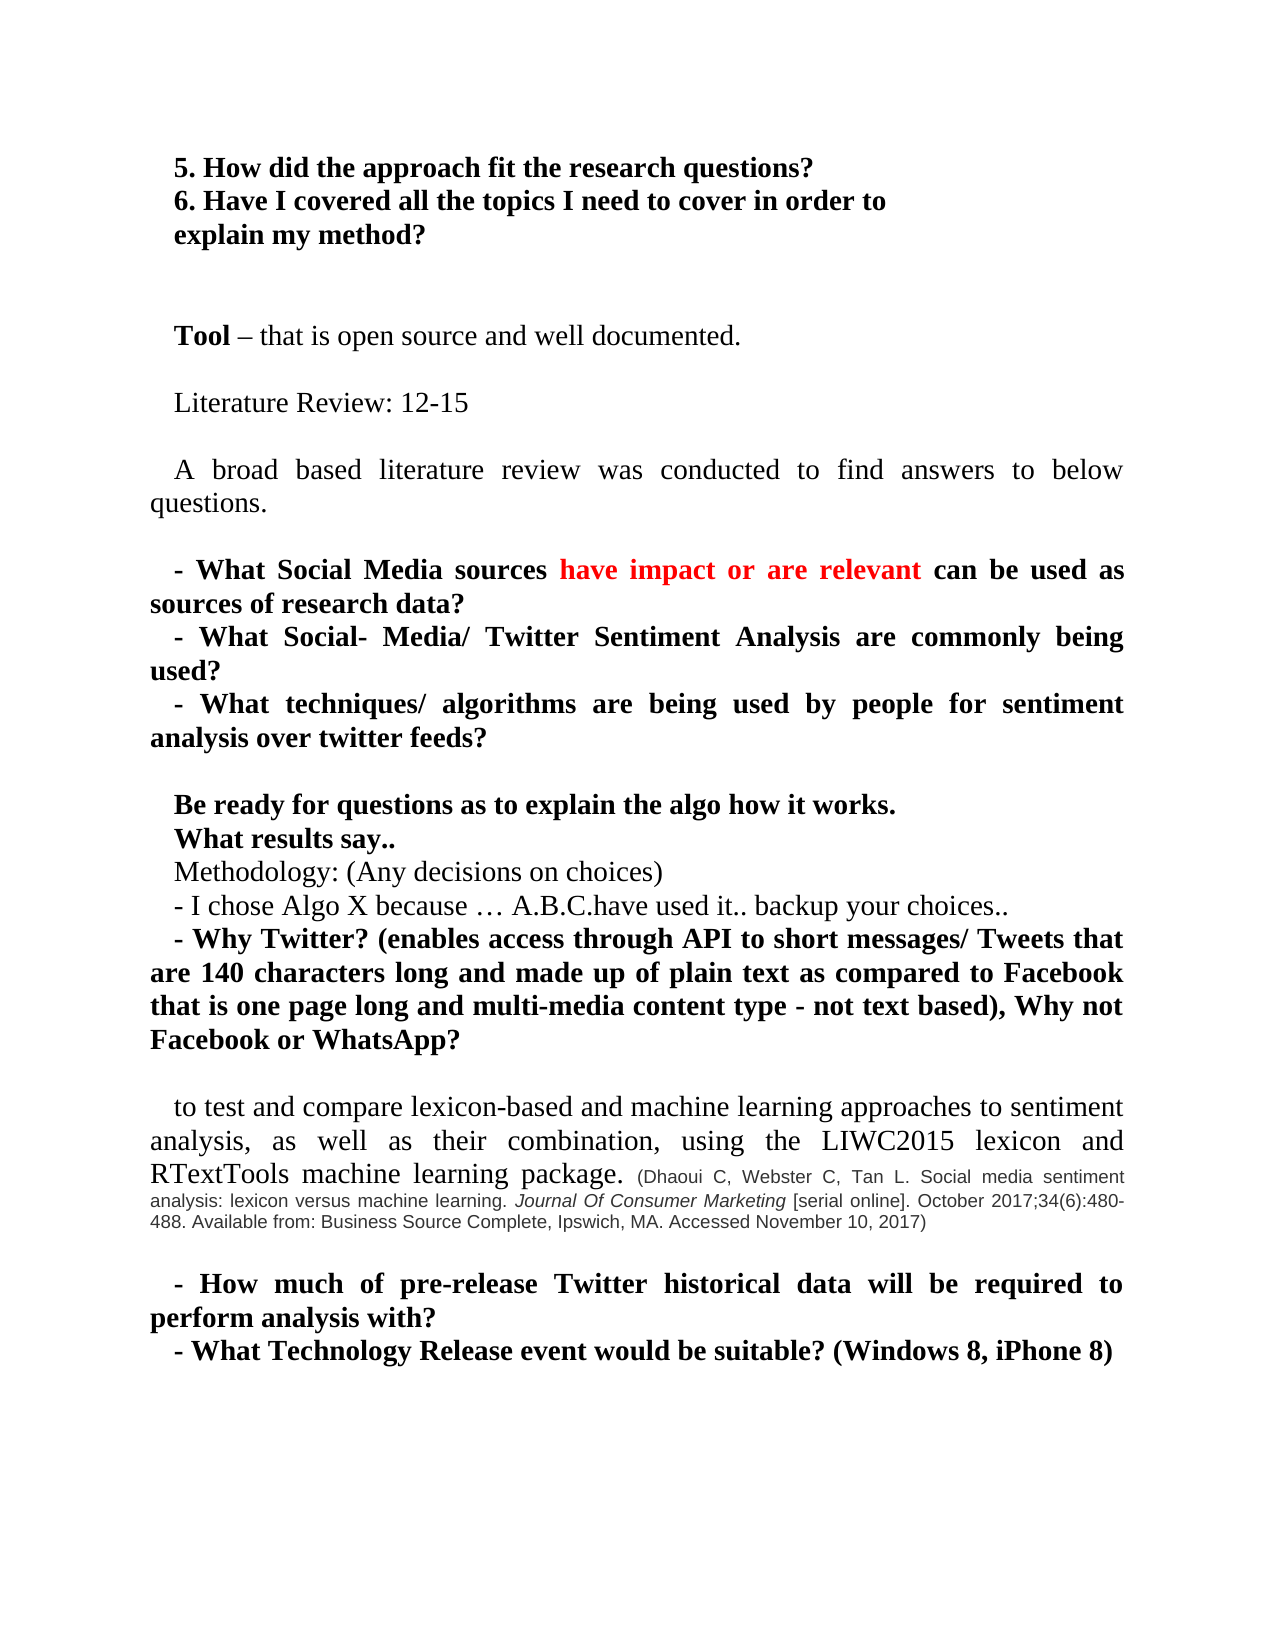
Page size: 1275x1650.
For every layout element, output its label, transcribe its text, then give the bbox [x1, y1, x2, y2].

text What results say.. [150, 821, 1125, 854]
text - How much of pre-release Twitter historical data will be required to perform analysis with? [150, 1266, 1125, 1333]
text Be ready for questions as to explain the algo how it works. [150, 787, 1125, 821]
text - What Social Media sources have impact or are relevant can be used as sources of research data? [150, 552, 1125, 619]
text - What Social- Media/ Twitter Sentiment Analysis are commonly being used? [150, 619, 1125, 687]
text explain my method? [150, 217, 1125, 251]
text A broad based literature review was conducted to find answers to below questions. [150, 452, 1125, 519]
text Literature Review: 12-15 [150, 385, 1125, 418]
text - What Technology Release event would be suitable? (Windows 8, iPhone 8) [150, 1333, 1125, 1367]
text Tool – that is open source and well documented. [150, 318, 1125, 351]
text to test and compare lexicon-based and machine learning approaches to sentiment analysis, as well as their combination, using the LIWC2015 lexicon and RTextTools machine learning package. (Dhaoui C, Webster C, Tan L. Social media sentiment analysis: lexicon versus machine learning. Journal Of Consumer Marketing [serial online]. October 2017;34(6):480-488. Available from: Business Source Complete, Ipswich, MA. Accessed November 10, 2017) [150, 1089, 1125, 1233]
text - Why Twitter? (enables access through API to short messages/ Tweets that are 140 characters long and made up of plain text as compared to Facebook that is one page long and multi-media content type - not text based), Why not Facebook or WhatsApp? [150, 921, 1125, 1056]
text - I chose Algo X because … A.B.C.have used it.. backup your choices.. [150, 888, 1125, 921]
text 6. Have I covered all the topics I need to cover in order to [150, 183, 1125, 217]
text - What techniques/ algorithms are being used by people for sentiment analysis over twitter feeds? [150, 687, 1125, 754]
text Methodology: (Any decisions on choices) [150, 854, 1125, 888]
text 5. How did the approach fit the research questions? [150, 150, 1125, 183]
